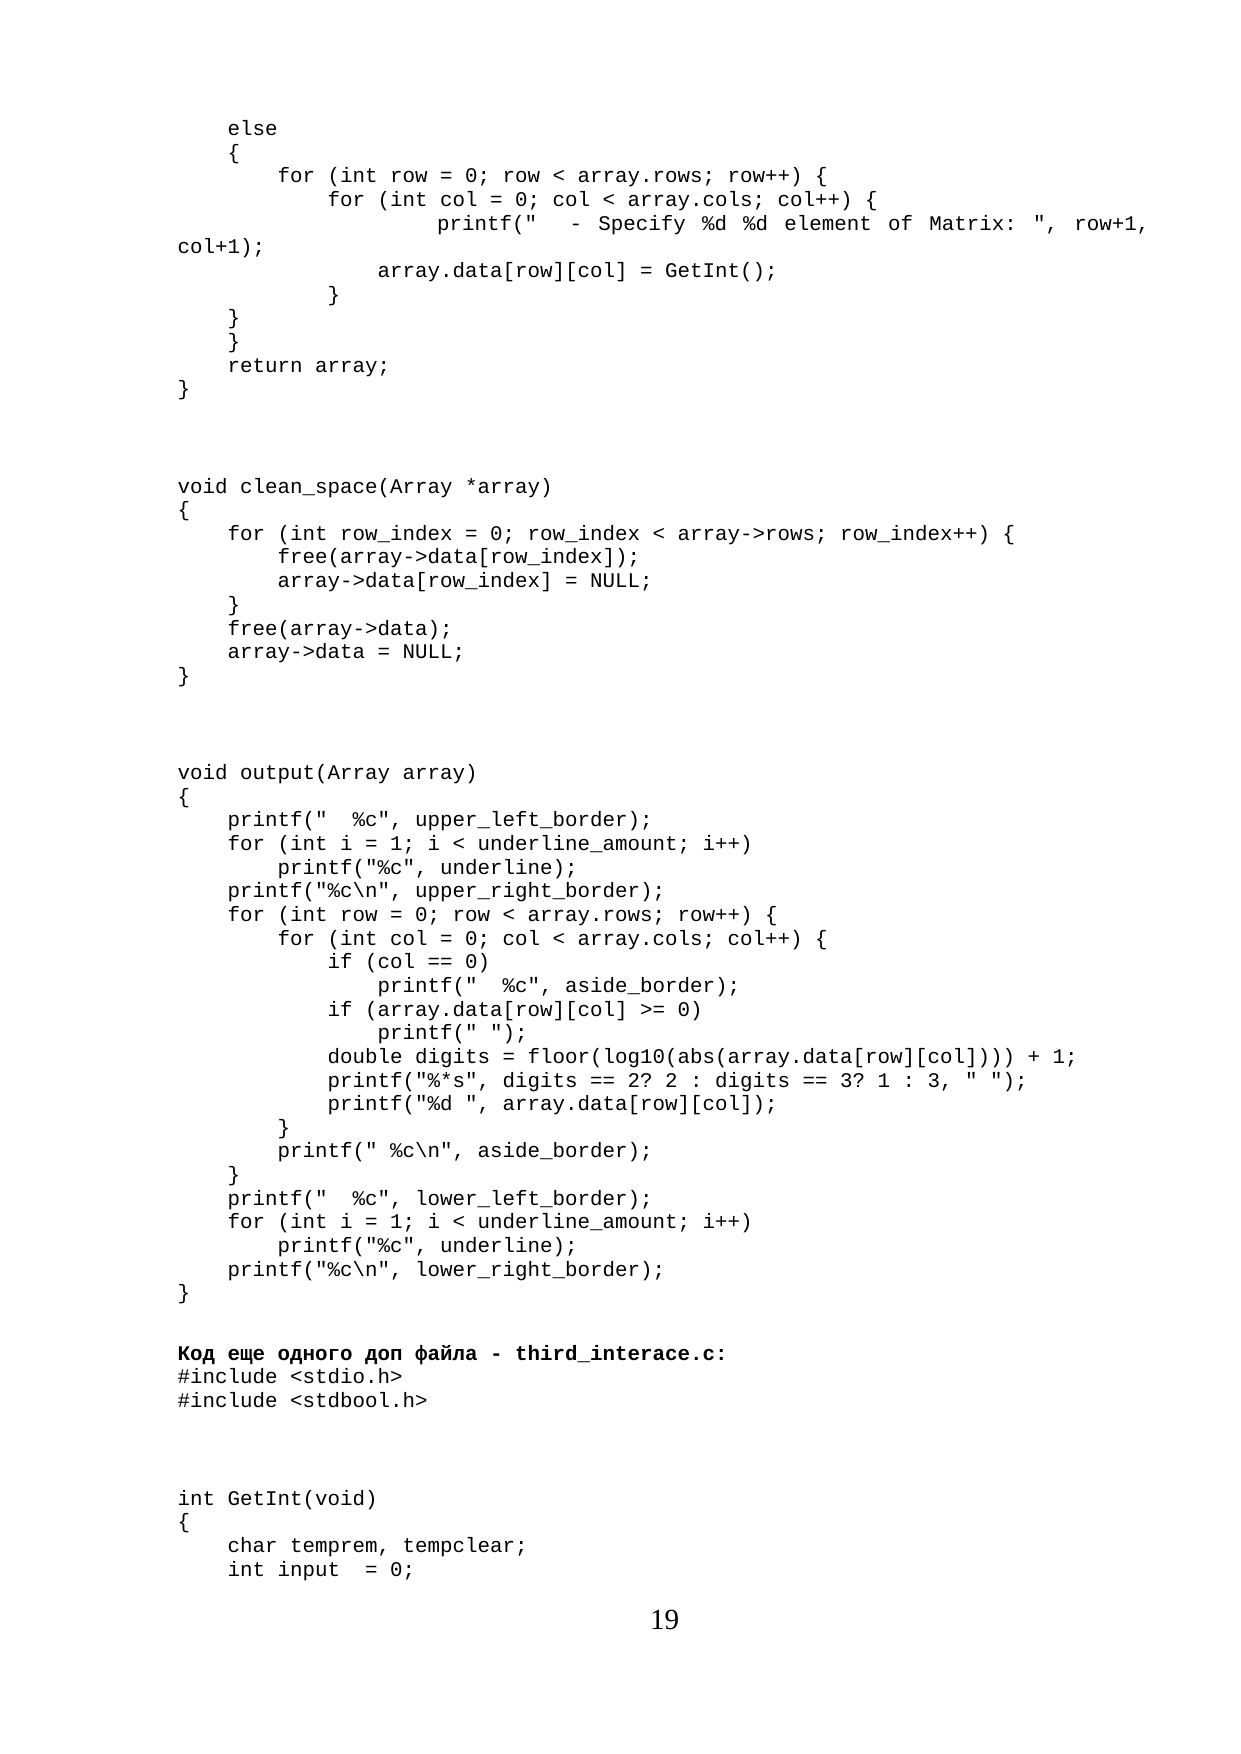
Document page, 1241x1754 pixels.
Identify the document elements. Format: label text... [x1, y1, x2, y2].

text { [177, 1511, 1152, 1535]
text else [177, 118, 1152, 142]
text #include <stdio.h> [177, 1367, 1152, 1390]
text printf(" "); [177, 1022, 1152, 1046]
text for (int i = 1; i < underline_amount; i++) [177, 833, 1152, 857]
text free(array->data[row_index]); [177, 547, 1152, 570]
text } [177, 594, 1152, 617]
text { [177, 786, 1152, 809]
text for (int row = 0; row < array.rows; row++) { [177, 165, 1152, 189]
text printf("%c", underline); [177, 1235, 1152, 1259]
text if (array.data[row][col] >= 0) [177, 999, 1152, 1022]
text printf("%d ", array.data[row][col]); [177, 1093, 1152, 1117]
text int input = 0; [177, 1558, 1152, 1582]
text } [177, 307, 1152, 331]
text } [177, 1117, 1152, 1141]
text array->data = NULL; [177, 641, 1152, 665]
text printf("%*s", digits == 2? 2 : digits == 3? 1 : 3, " "); [177, 1069, 1152, 1093]
text printf(" %c", aside_border); [177, 975, 1152, 999]
text void output(Array array) [177, 762, 1152, 786]
text return array; [177, 354, 1152, 378]
text { [177, 142, 1152, 165]
text } [177, 665, 1152, 688]
text for (int row_index = 0; row_index < array->rows; row_index++) { [177, 523, 1152, 547]
text printf("%c", underline); [177, 857, 1152, 880]
text double digits = floor(log10(abs(array.data[row][col]))) + 1; [177, 1046, 1152, 1069]
text } [177, 378, 1152, 402]
text #include <stdbool.h> [177, 1390, 1152, 1414]
text } [177, 331, 1152, 354]
text if (col == 0) [177, 951, 1152, 975]
text printf("%c\n", upper_right_border); [177, 880, 1152, 904]
text for (int col = 0; col < array.cols; col++) { [177, 928, 1152, 951]
text for (int col = 0; col < array.cols; col++) { [177, 189, 1152, 213]
text printf(" - Specify %d %d element of Matrix: ", row+1, col+1); [177, 213, 1152, 260]
text for (int i = 1; i < underline_amount; i++) [177, 1211, 1152, 1235]
text array->data[row_index] = NULL; [177, 570, 1152, 594]
text Код еще одного доп файла - third_interace.c: [177, 1343, 1152, 1367]
text } [177, 284, 1152, 307]
text free(array->data); [177, 617, 1152, 641]
text printf("%c\n", lower_right_border); [177, 1259, 1152, 1282]
text { [177, 499, 1152, 523]
text void clean_space(Array *array) [177, 476, 1152, 499]
text } [177, 1282, 1152, 1306]
text printf(" %c", upper_left_border); [177, 809, 1152, 833]
text char temprem, tempclear; [177, 1535, 1152, 1558]
text printf(" %c", lower_left_border); [177, 1188, 1152, 1211]
text int GetInt(void) [177, 1488, 1152, 1511]
text printf(" %c\n", aside_border); [177, 1141, 1152, 1164]
text for (int row = 0; row < array.rows; row++) { [177, 904, 1152, 928]
text } [177, 1164, 1152, 1188]
text array.data[row][col] = GetInt(); [177, 260, 1152, 284]
